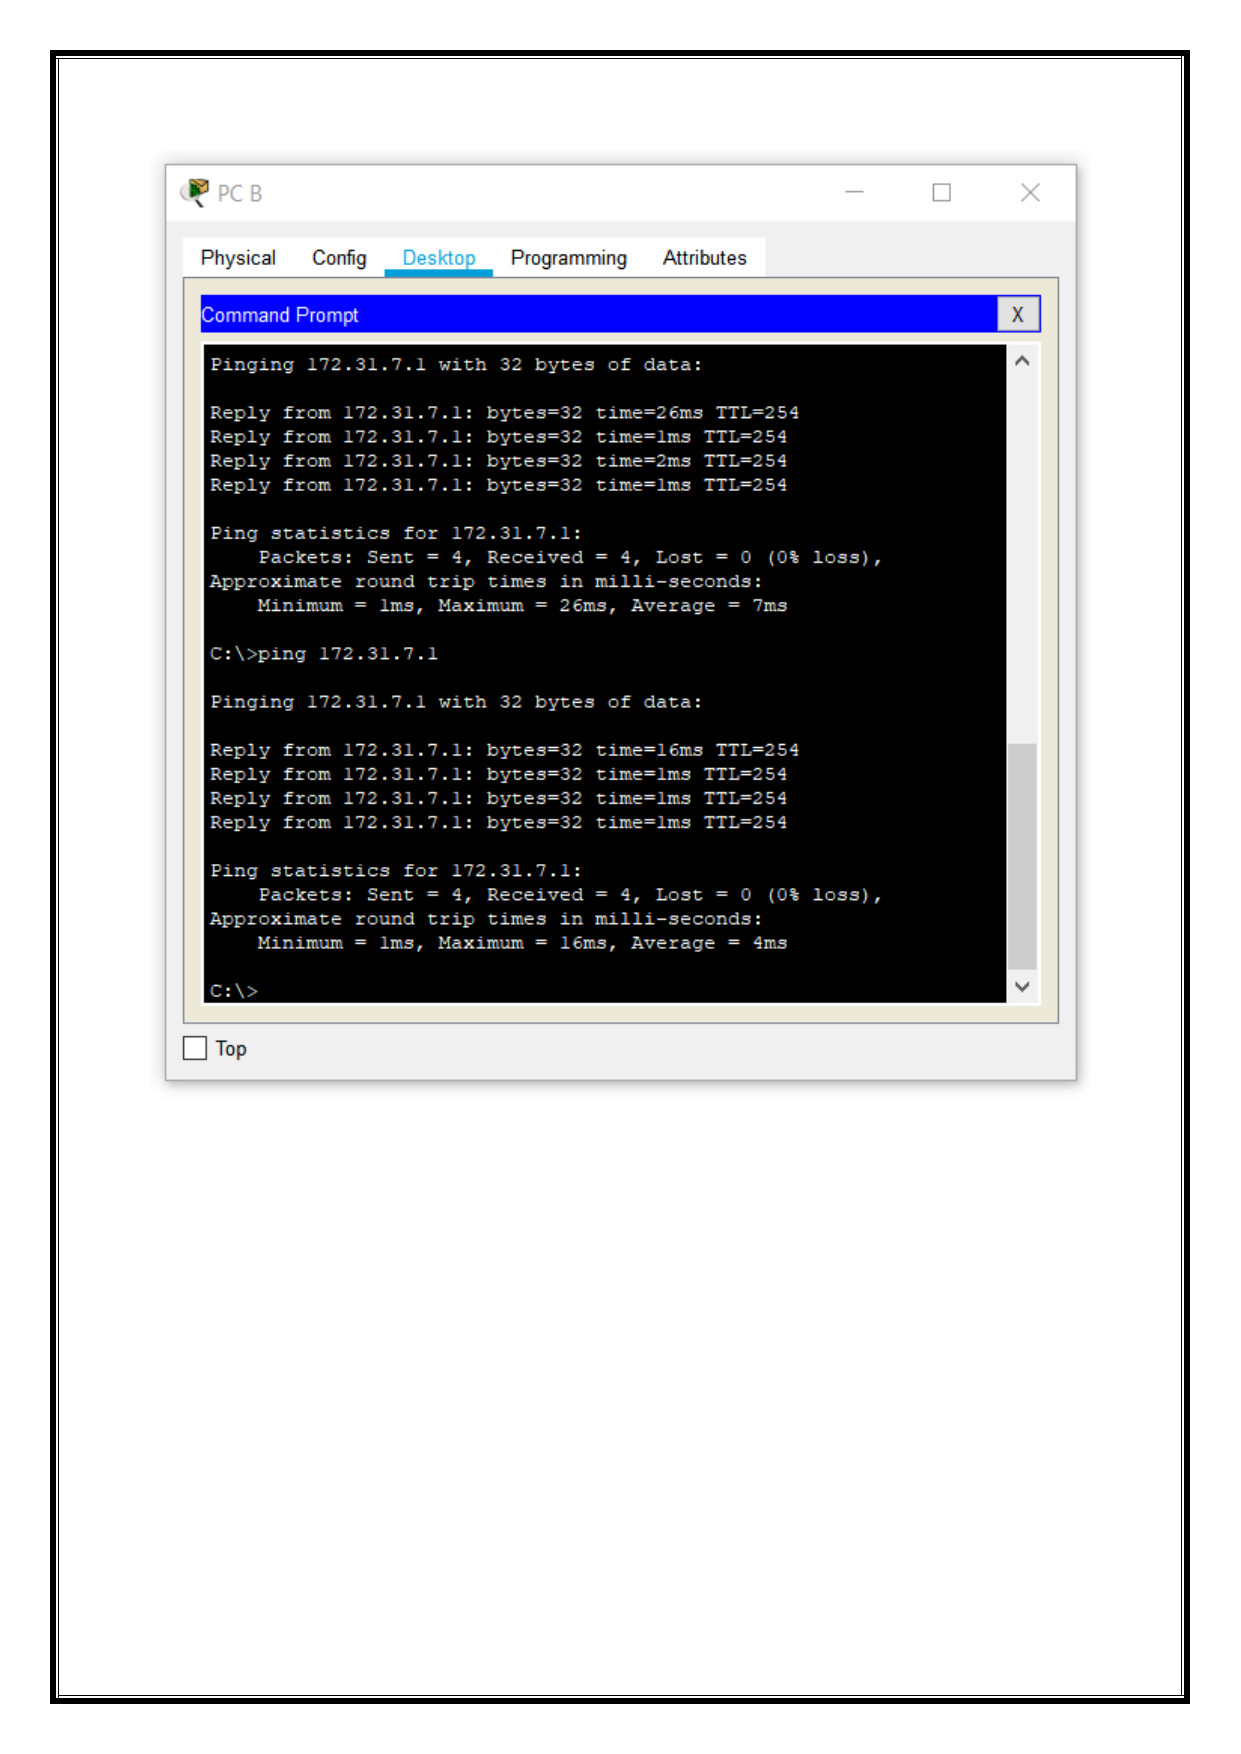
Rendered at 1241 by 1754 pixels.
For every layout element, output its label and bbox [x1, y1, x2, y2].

picture [150, 150, 1091, 1101]
